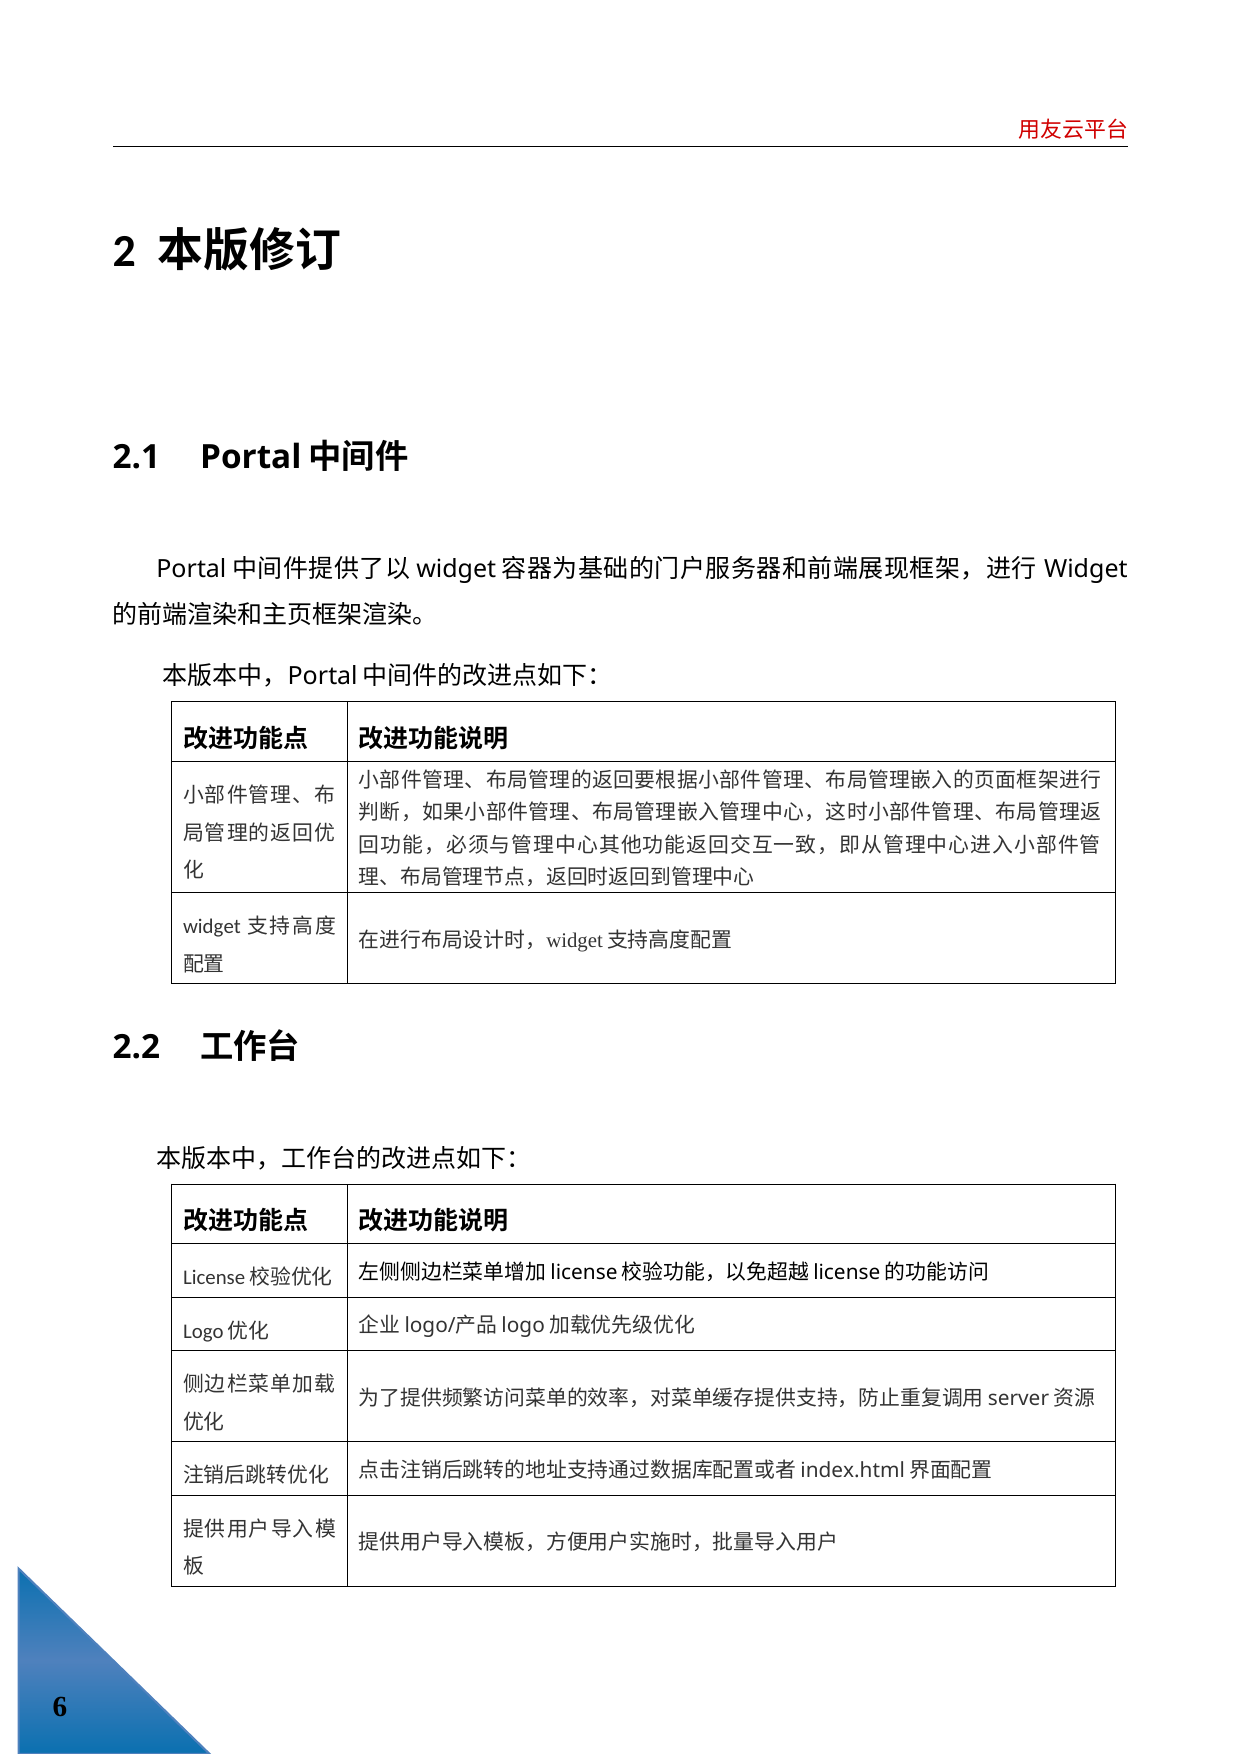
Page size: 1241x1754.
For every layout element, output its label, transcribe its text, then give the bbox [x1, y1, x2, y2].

table_header 改进功能点 [172, 1185, 347, 1243]
list 本版本中，Portal中间件的改进点如下： [112, 656, 1128, 692]
subtitle 工作台 [112, 1011, 1128, 1076]
table_cell 在进行布局设计时，widget支持高度配置 [348, 893, 1115, 983]
table_header 改进功能点 [172, 702, 347, 761]
table_cell 企业logo/产品logo加载优先级优化 [348, 1298, 1115, 1350]
text 本版本中，工作台的改进点如下： [112, 1138, 1128, 1174]
table_header 改进功能说明 [348, 702, 1115, 761]
table_cell 提供用户导入模板 [172, 1496, 347, 1586]
table_cell 小部件管理、布局管理的返回要根据小部件管理、布局管理嵌入的页面框架进行判断，如果小部件管理、布局管理嵌入管理中心，这时小部件管理、布局管理返回功能，必须与管理中心其他功能返回交互一致，即从管理中心进入小部件管理、布局管理节点，返回时返回到管理中心 [348, 762, 1115, 892]
text Portal中间件提供了以widget容器为基础的门户服务器和前端展现框架，进行Widget的前端渲染和主页框架渲染。 [112, 549, 1128, 631]
subtitle 本版修订 [112, 197, 1128, 295]
table_cell 提供用户导入模板，方便用户实施时，批量导入用户 [348, 1496, 1115, 1586]
table_cell 侧边栏菜单加载优化 [172, 1351, 347, 1441]
table_cell 小部件管理、布局管理的返回优化 [172, 762, 347, 892]
table_header 改进功能说明 [348, 1185, 1115, 1243]
table_cell 注销后跳转优化 [172, 1442, 347, 1495]
subtitle Portal中间件 [112, 422, 1128, 487]
table_cell Logo优化 [172, 1298, 347, 1350]
table_cell 左侧侧边栏菜单增加license校验功能，以免超越license的功能访问 [348, 1244, 1115, 1297]
table_cell 点击注销后跳转的地址支持通过数据库配置或者index.html界面配置 [348, 1442, 1115, 1495]
table_cell widget支持高度配置 [172, 893, 347, 983]
table_cell 为了提供频繁访问菜单的效率，对菜单缓存提供支持，防止重复调用server资源 [348, 1351, 1115, 1441]
table_cell License校验优化 [172, 1244, 347, 1297]
